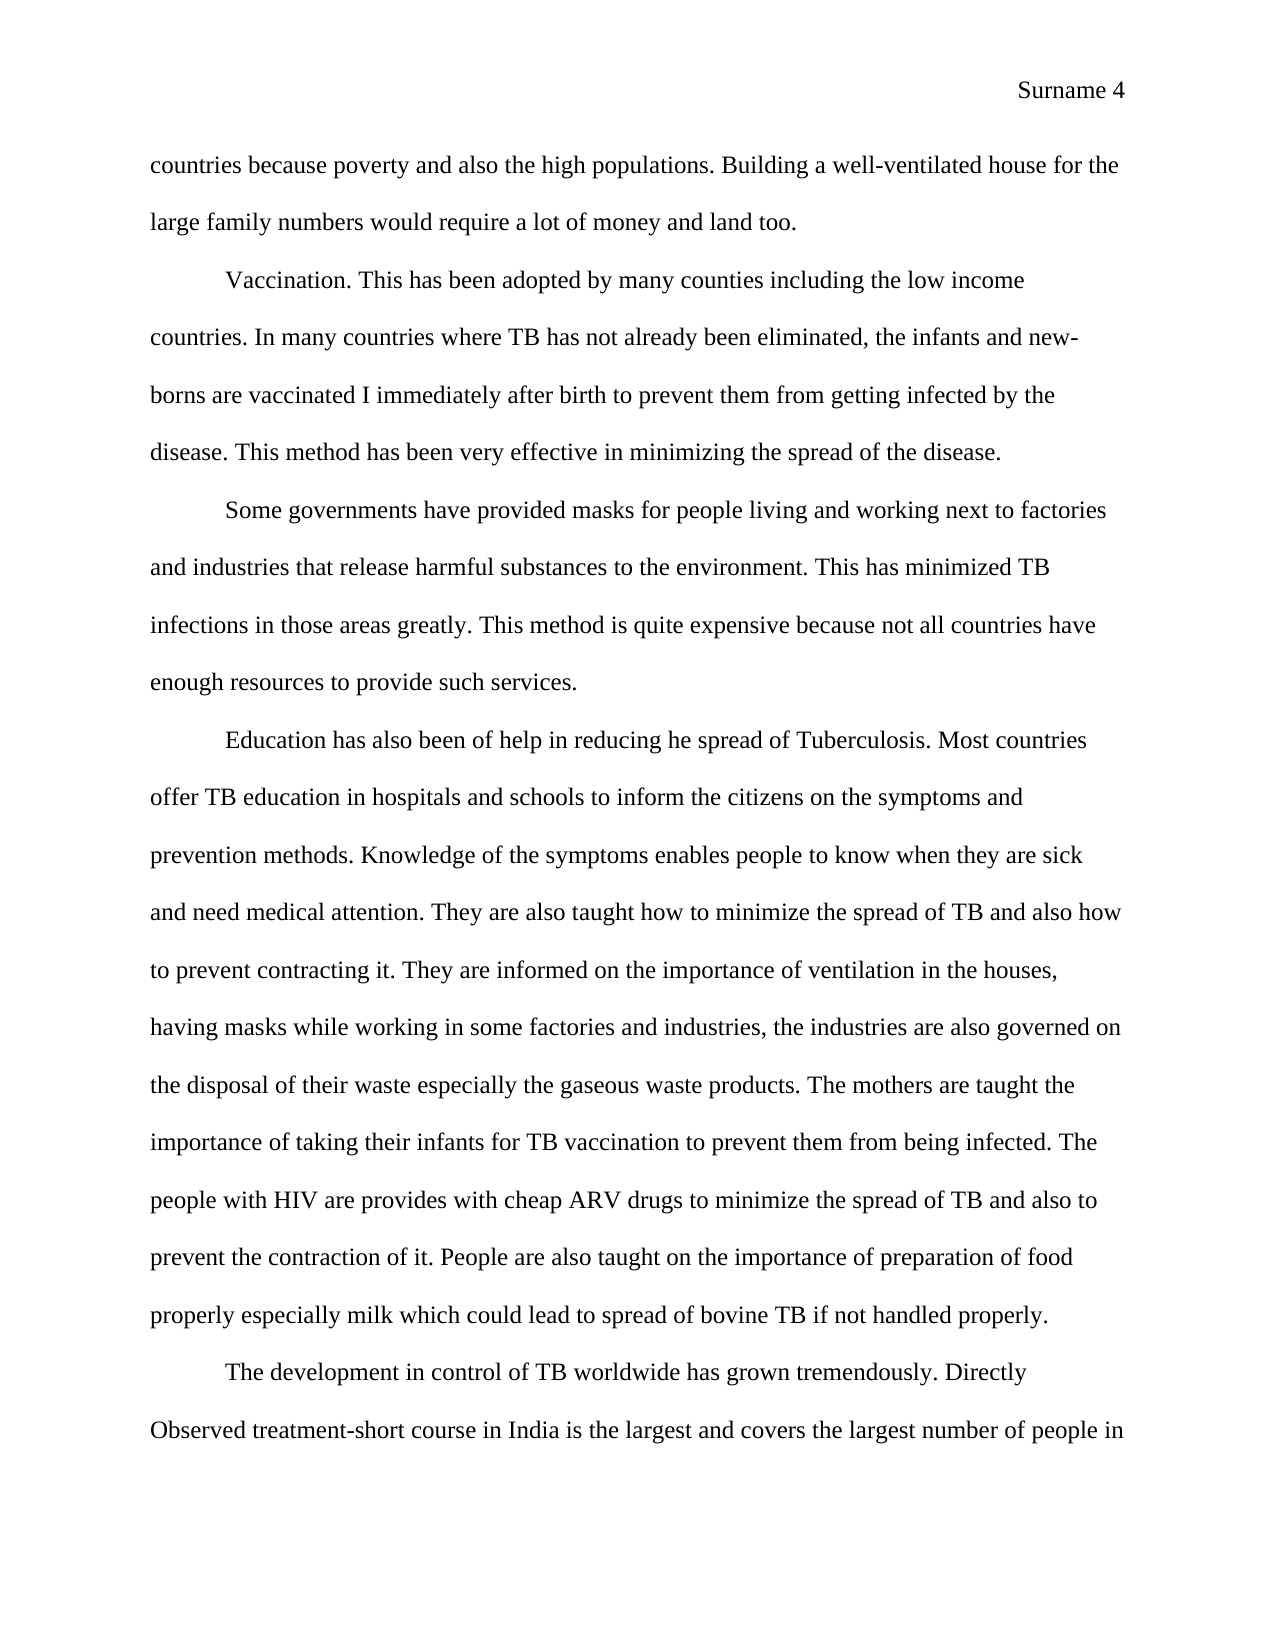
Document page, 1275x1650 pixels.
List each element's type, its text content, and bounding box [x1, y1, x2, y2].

text Vaccination. This has been adopted by many counties including the low income countries. In many countries where TB has not already been eliminated, the infants and new-borns are vaccinated I immediately after birth to prevent them from getting infected by the disease. This method has been very effective in minimizing the spread of the disease. [150, 265, 1125, 466]
text Some governments have provided masks for people living and working next to factories and industries that release harmful substances to the environment. This has minimized TB infections in those areas greatly. This method is quite expensive because not all countries have enough resources to provide such services. [150, 495, 1125, 696]
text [150, 1357, 1125, 1444]
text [150, 150, 1125, 236]
text Education has also been of help in reducing he spread of Tuberculosis. Most countries offer TB education in hospitals and schools to inform the citizens on the symptoms and prevention methods. Knowledge of the symptoms enables people to know when they are sick and need medical attention. They are also taught how to minimize the spread of TB and also how to prevent contracting it. They are informed on the importance of ventilation in the houses, having masks while working in some factories and industries, the industries are also governed on the disposal of their waste especially the gaseous waste products. The mothers are taught the importance of taking their infants for TB vaccination to prevent them from being infected. The people with HIV are provides with cheap ARV drugs to minimize the spread of TB and also to prevent the contraction of it. People are also taught on the importance of preparation of food properly especially milk which could lead to spread of bovine TB if not handled properly. [150, 725, 1125, 1329]
